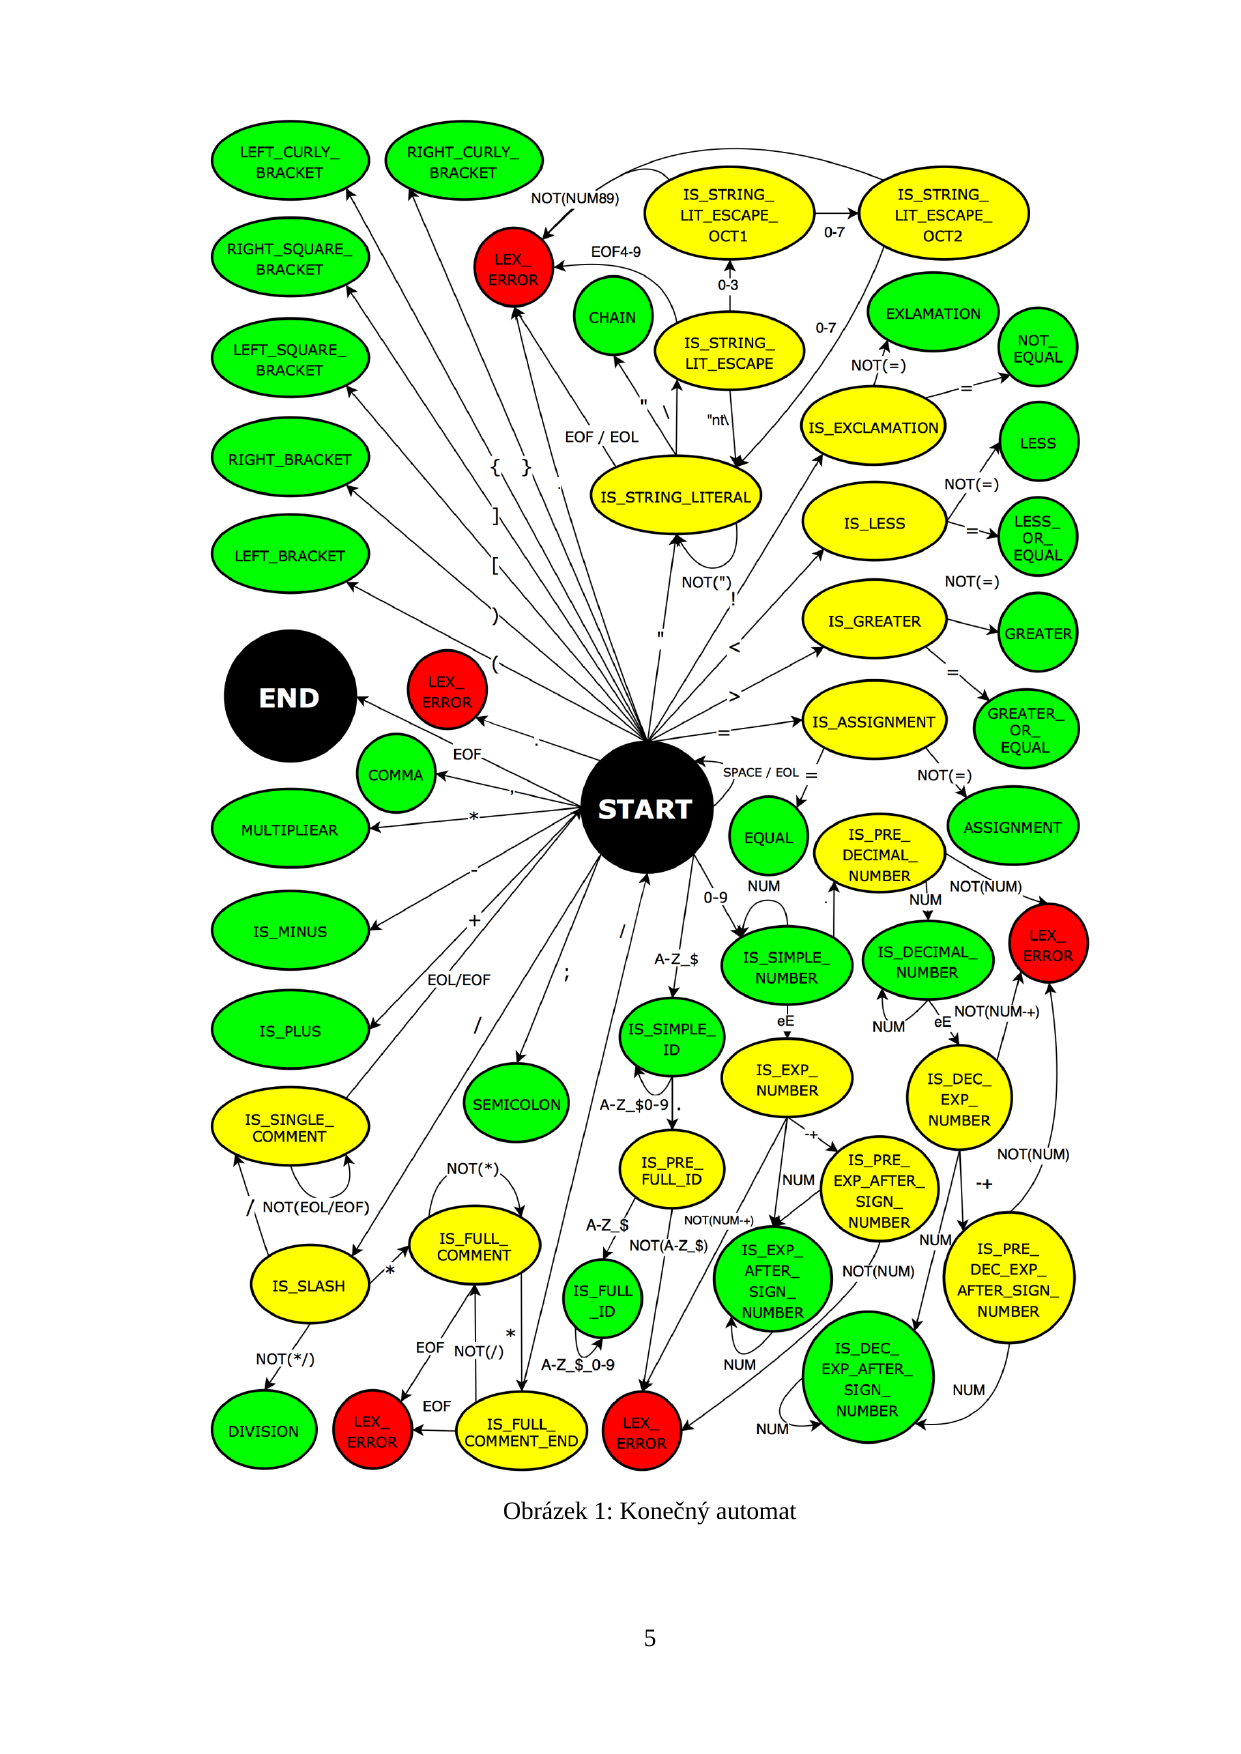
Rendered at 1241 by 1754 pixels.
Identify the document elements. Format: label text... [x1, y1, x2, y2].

picture [209, 118, 1090, 1472]
text Obrázek 1: Konečný automat [118, 1496, 1122, 1525]
